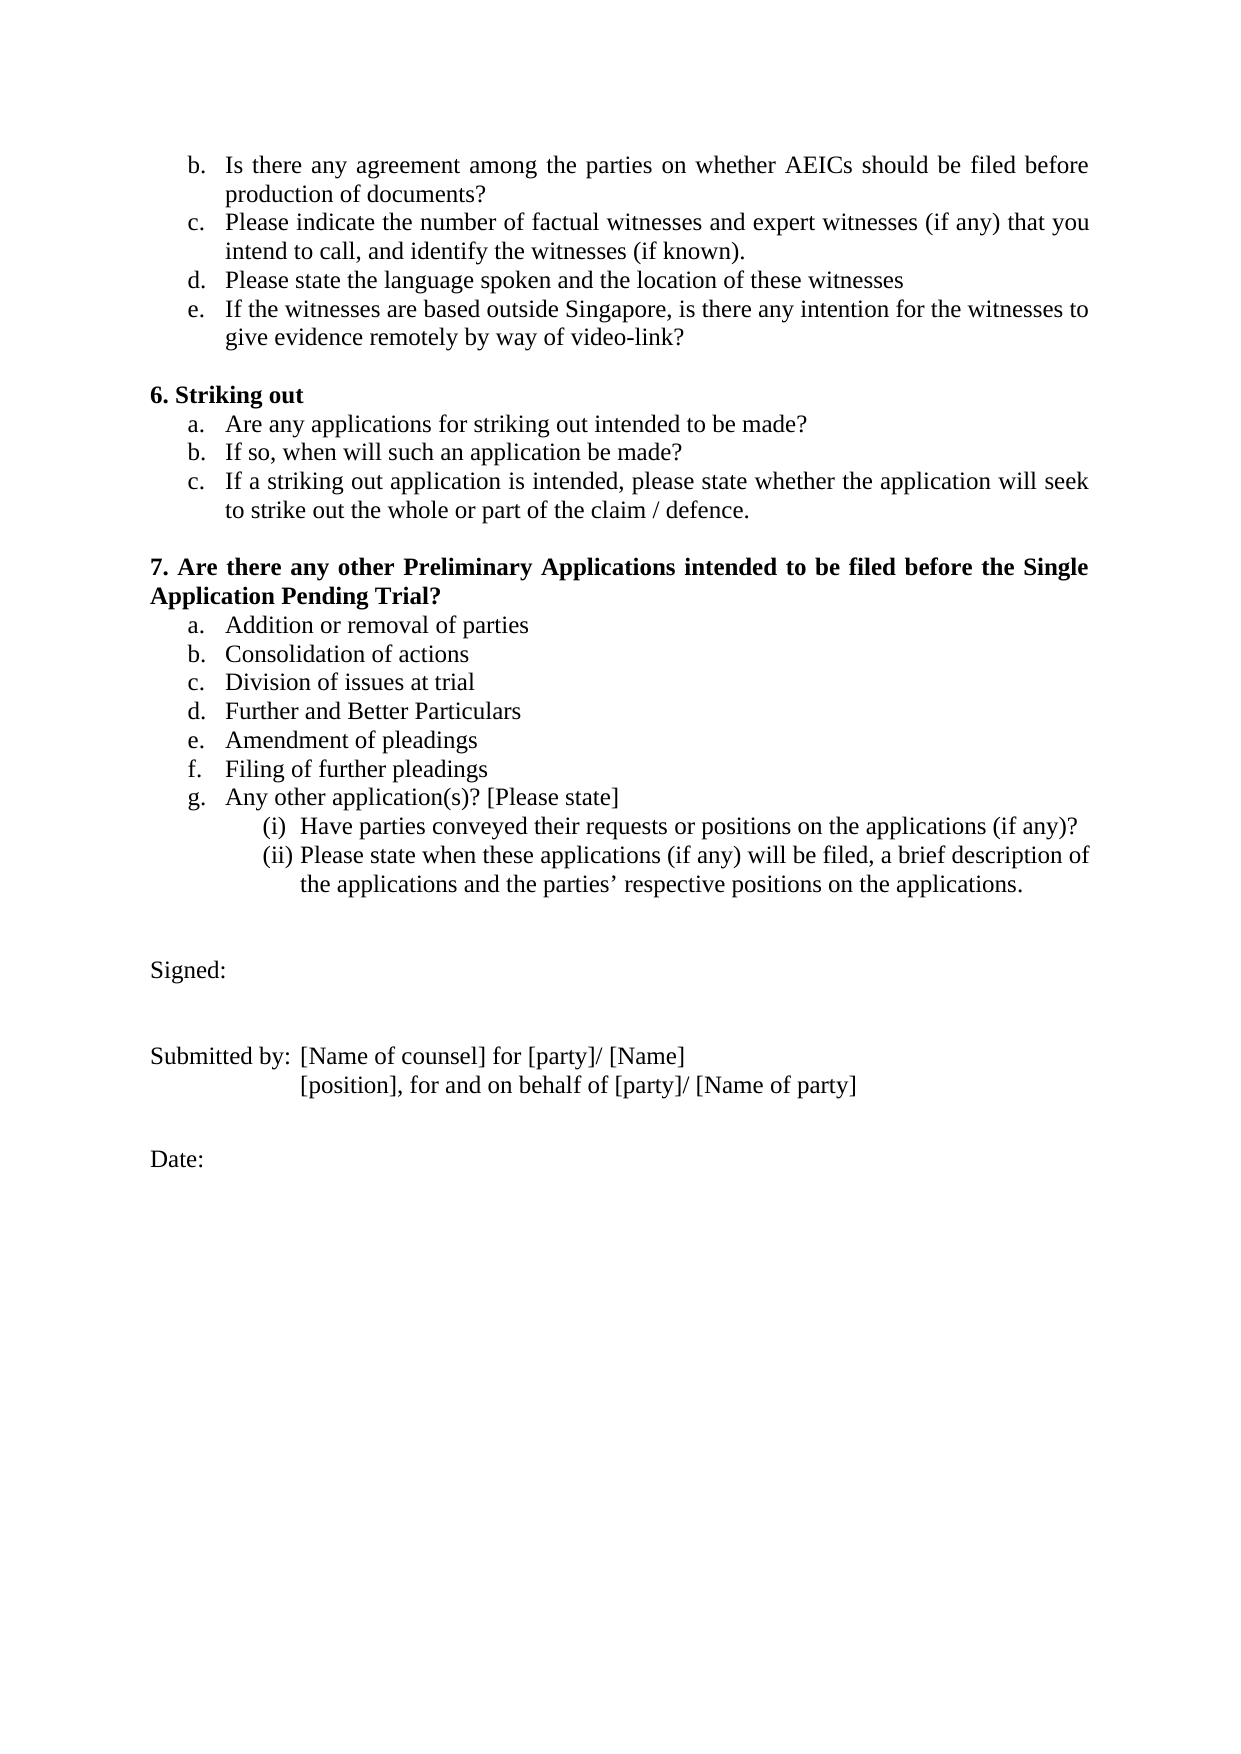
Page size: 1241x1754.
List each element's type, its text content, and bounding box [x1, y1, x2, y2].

list Are any applications for striking out intended to be made? [187, 409, 1090, 437]
list If the witnesses are based outside Singapore, is there any intention for the witnesses to give evidence remotely by way of video-link? [187, 294, 1090, 351]
list Consolidation of actions [187, 639, 1090, 667]
list Please indicate the number of factual witnesses and expert witnesses (if any) that you intend to call, and identify the witnesses (if known). [187, 207, 1090, 265]
text 6. Striking out [150, 380, 1090, 409]
text Submitted by: [Name of counsel] for [party]/ [Name] [150, 1041, 1090, 1070]
list Division of issues at trial [187, 667, 1090, 696]
list Please state the language spoken and the location of these witnesses [187, 265, 1090, 294]
list Addition or removal of parties [187, 610, 1090, 639]
text 7. Are there any other Preliminary Applications intended to be filed before the Single Application Pending Trial? [150, 552, 1090, 610]
list If a striking out application is intended, please state whether the application will seek to strike out the whole or part of the claim / defence. [187, 466, 1090, 524]
list Is there any agreement among the parties on whether AEICs should be filed before production of documents? [187, 150, 1090, 207]
list Amendment of pleadings [187, 725, 1090, 754]
text Date: [150, 1144, 1090, 1173]
list If so, when will such an application be made? [187, 437, 1090, 466]
list Further and Better Particulars [187, 696, 1090, 725]
text Signed: [150, 955, 1090, 984]
list Any other application(s)? [Please state] [187, 782, 1090, 811]
list Please state when these applications (if any) will be filed, a brief description of the applications and the parties’ respective positions on the applications. [262, 840, 1090, 897]
list Have parties conveyed their requests or positions on the applications (if any)? [262, 811, 1090, 840]
list Filing of further pleadings [187, 754, 1090, 782]
text [position], for and on behalf of [party]/ [Name of party] [225, 1070, 1090, 1099]
